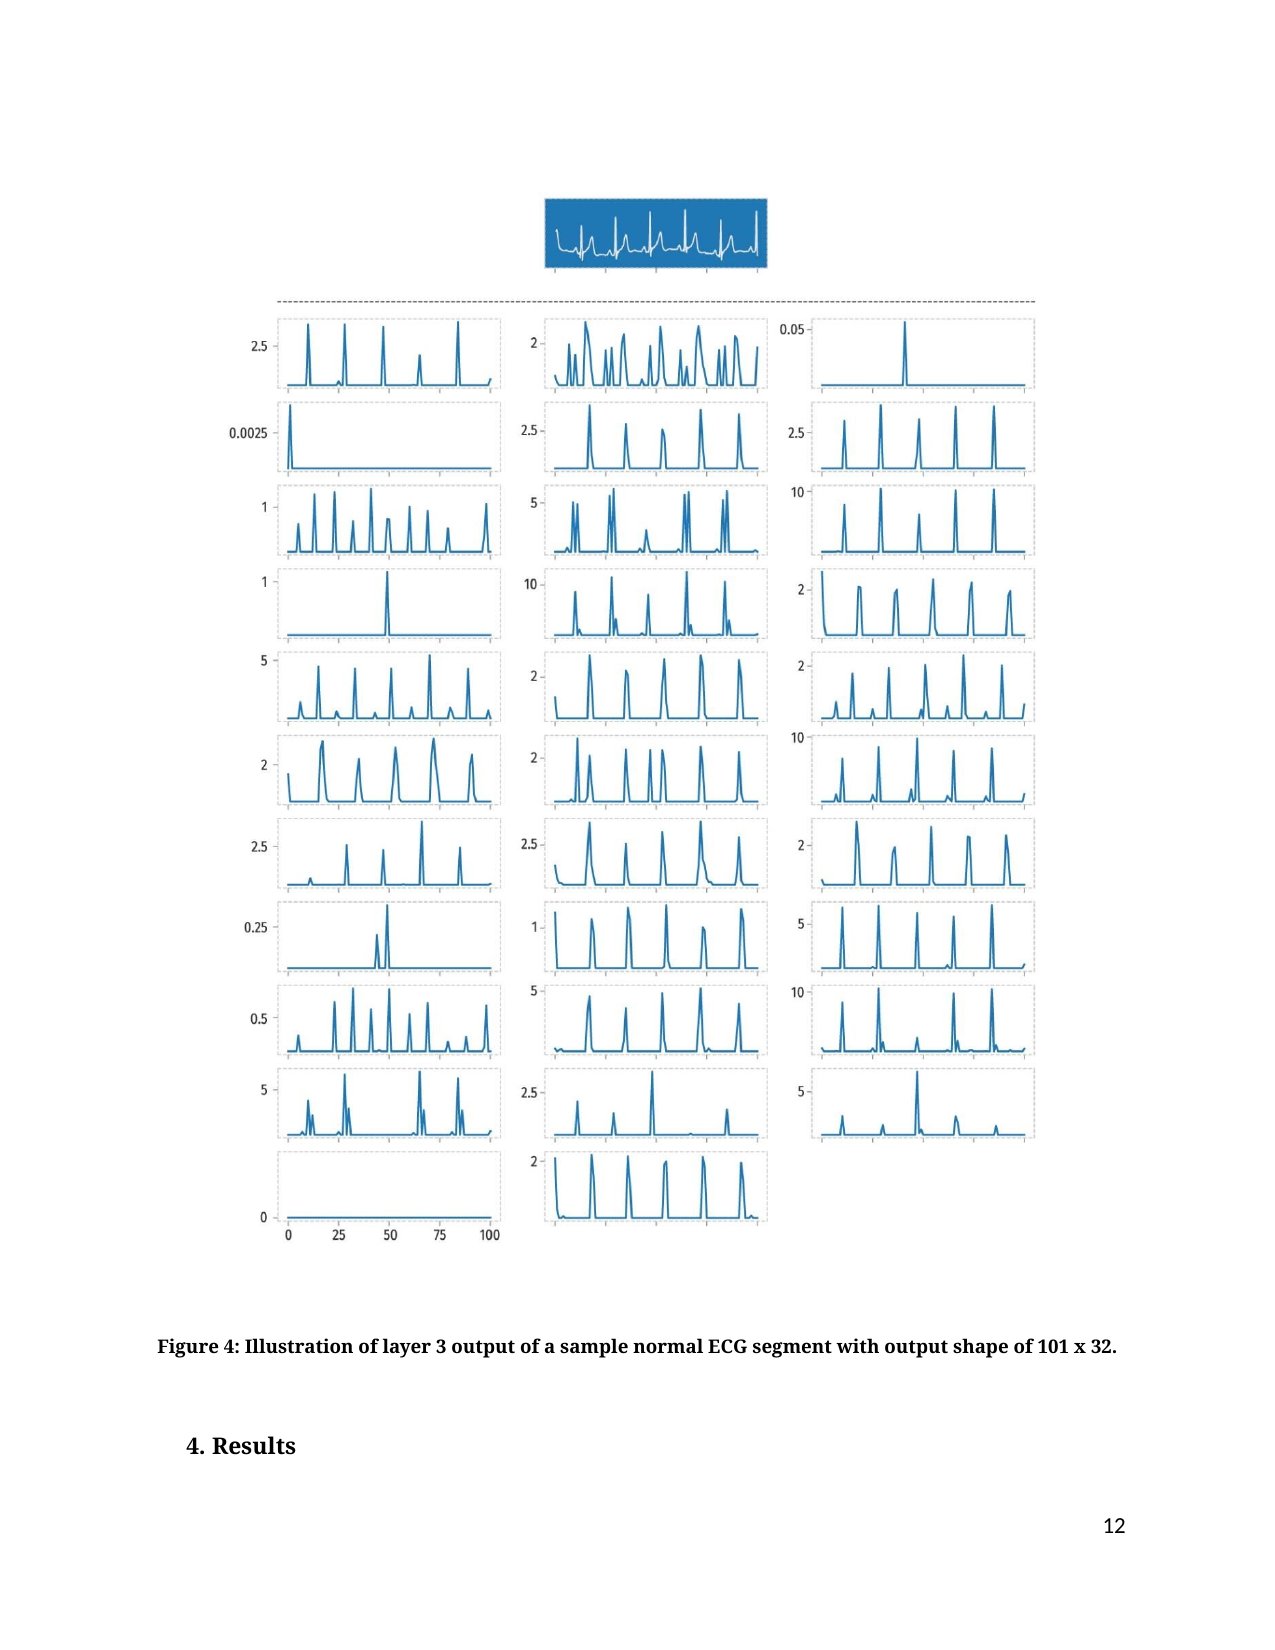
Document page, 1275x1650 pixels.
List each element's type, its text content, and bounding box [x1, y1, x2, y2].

text Figure 4: Illustration of layer 3 output of a sample normal ECG segment with output shape of 101 x 32. [112, 1334, 1163, 1359]
picture [156, 150, 1132, 1320]
subtitle 4. Results [186, 1430, 1106, 1461]
